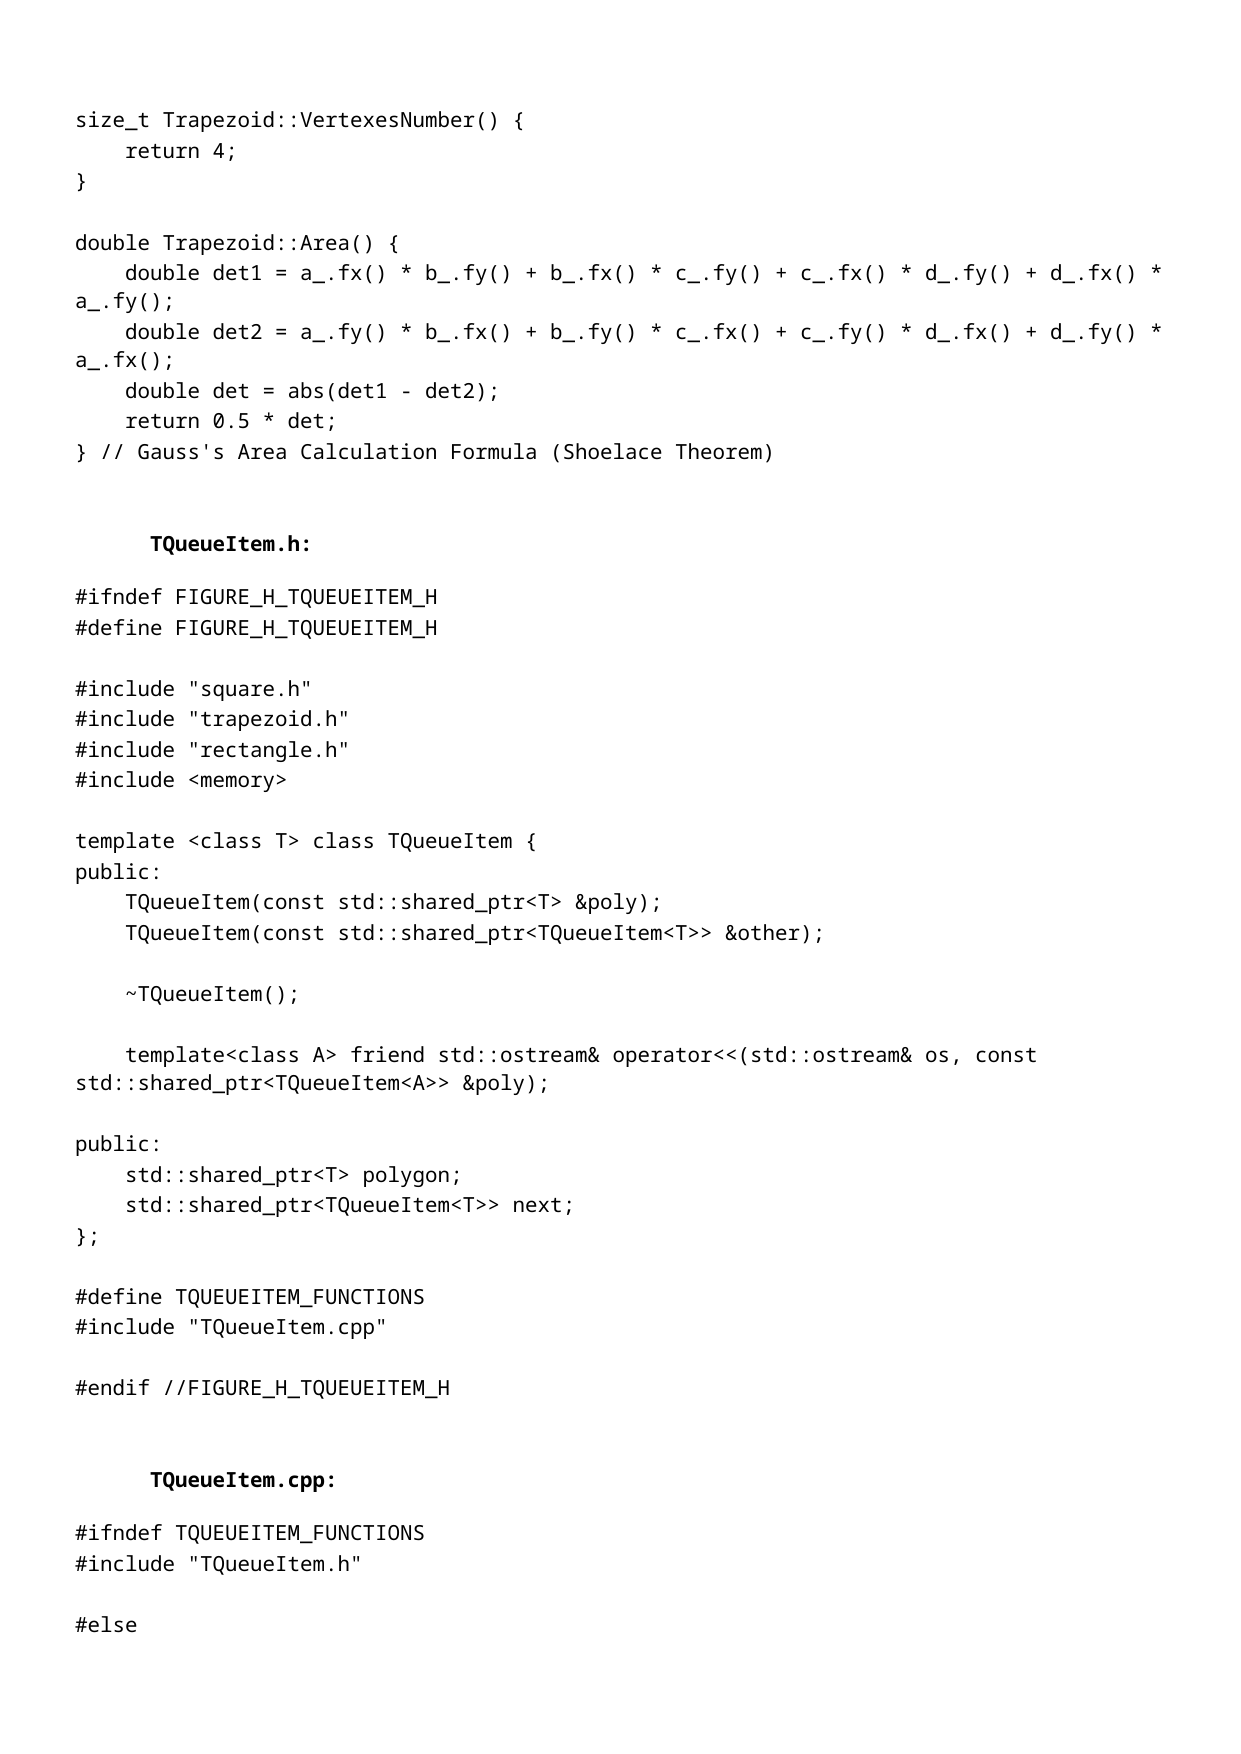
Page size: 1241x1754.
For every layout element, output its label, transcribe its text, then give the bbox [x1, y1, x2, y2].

text #define TQUEUEITEM_FUNCTIONS [75, 1282, 1165, 1310]
text #include "square.h" [75, 674, 1165, 702]
text double det = abs(det1 - det2); [75, 376, 1165, 404]
text TQueueItem(const std::shared_ptr<T> &poly); [75, 887, 1165, 916]
text public: [75, 857, 1165, 885]
text } [75, 167, 1165, 195]
text #include "trapezoid.h" [75, 704, 1165, 733]
text ~TQueueItem(); [75, 979, 1165, 1007]
text #ifndef FIGURE_H_TQUEUEITEM_H [75, 582, 1165, 611]
text template <class T> class TQueueItem { [75, 826, 1165, 855]
text public: [75, 1129, 1165, 1158]
text #ifndef TQUEUEITEM_FUNCTIONS [75, 1518, 1165, 1547]
text #include <memory> [75, 765, 1165, 794]
text return 0.5 * det; [75, 407, 1165, 435]
text double Trapezoid::Area() { [75, 228, 1165, 256]
text std::shared_ptr<T> polygon; [75, 1160, 1165, 1188]
text double det2 = a_.fy() * b_.fx() + b_.fy() * c_.fx() + c_.fy() * d_.fx() + d_.fy() * a_.fx(); [75, 317, 1165, 374]
text } // Gauss's Area Calculation Formula (Shoelace Theorem) [75, 437, 1165, 466]
text #include "rectangle.h" [75, 735, 1165, 763]
text size_t Trapezoid::VertexesNumber() { [75, 106, 1165, 134]
text #define FIGURE_H_TQUEUEITEM_H [75, 613, 1165, 641]
text std::shared_ptr<TQueueItem<T>> next; [75, 1190, 1165, 1219]
text double det1 = a_.fx() * b_.fy() + b_.fx() * c_.fy() + c_.fx() * d_.fy() + d_.fx() * a_.fy(); [75, 258, 1165, 315]
text #endif //FIGURE_H_TQUEUEITEM_H [75, 1373, 1165, 1402]
text #else [75, 1610, 1165, 1638]
text return 4; [75, 136, 1165, 164]
text }; [75, 1221, 1165, 1249]
text template<class A> friend std::ostream& operator<<(std::ostream& os, const std::shared_ptr<TQueueItem<A>> &poly); [75, 1040, 1165, 1097]
text #include "TQueueItem.h" [75, 1549, 1165, 1577]
text #include "TQueueItem.cpp" [75, 1312, 1165, 1341]
text TQueueItem.h: [75, 529, 1165, 557]
text TQueueItem(const std::shared_ptr<TQueueItem<T>> &other); [75, 918, 1165, 946]
text TQueueItem.cpp: [75, 1465, 1165, 1493]
